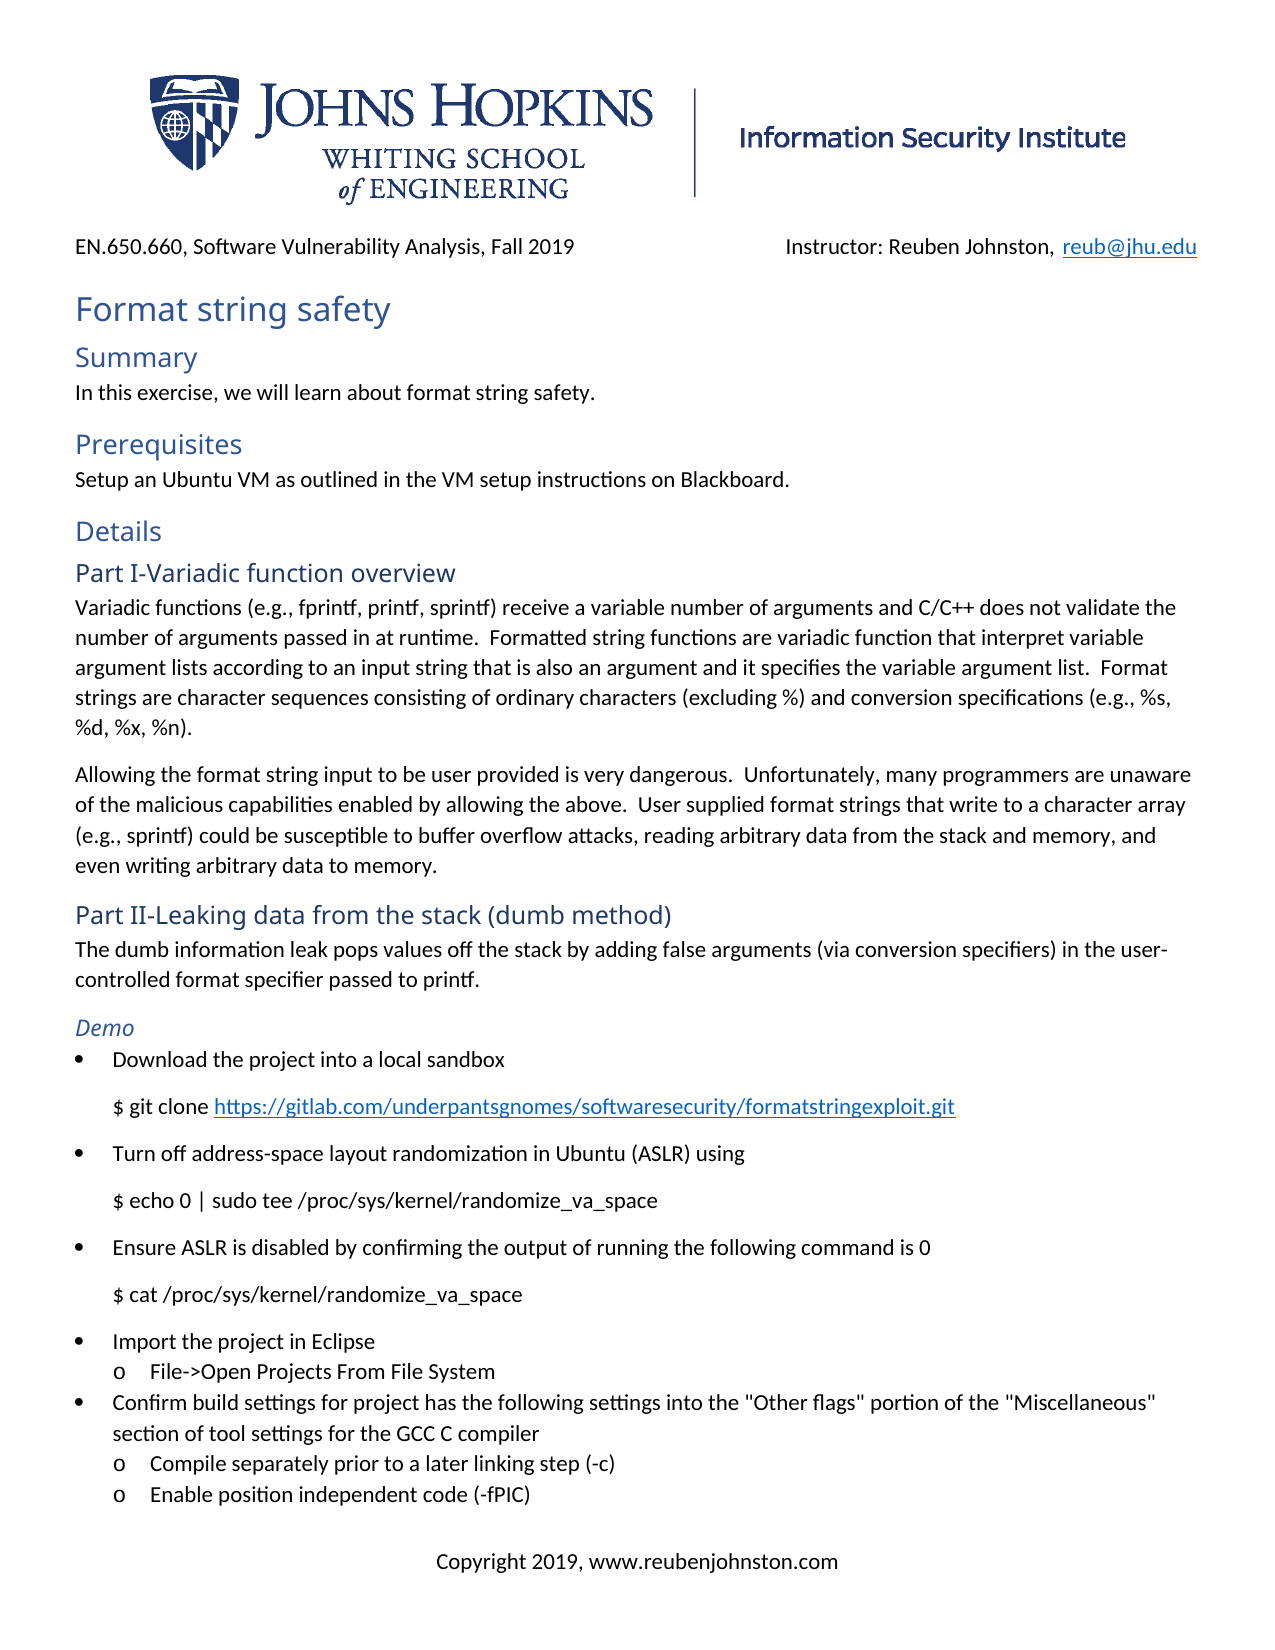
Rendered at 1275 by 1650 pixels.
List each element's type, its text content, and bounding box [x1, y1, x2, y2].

list File->Open Projects From File System [112, 1357, 1200, 1386]
text $ git clone https://gitlab.com/underpantsgnomes/softwaresecurity/formatstringexploit.git [112, 1092, 1200, 1120]
text The dumb information leak pops values off the stack by adding false arguments (via conversion specifiers) in the user-controlled format specifier passed to printf. [75, 935, 1200, 993]
subtitle Part I-Variadic function overview [75, 556, 1200, 590]
text $ cat /proc/sys/kernel/randomize_va_space [112, 1280, 1200, 1308]
list Confirm build settings for project has the following settings into the "Other flags" portion of the "Miscellaneous" section of tool settings for the GCC C compiler [75, 1388, 1200, 1447]
subtitle Demo [75, 1012, 1200, 1043]
subtitle Summary [75, 339, 1200, 376]
list Compile separately prior to a later linking step (-c) [112, 1449, 1200, 1478]
text $ echo 0 | sudo tee /proc/sys/kernel/randomize_va_space [112, 1186, 1200, 1214]
list Turn off address-space layout randomization in Ubuntu (ASLR) using [75, 1139, 1200, 1167]
text Setup an Ubuntu VM as outlined in the VM setup instructions on Blackboard. [75, 465, 1200, 493]
text Allowing the format string input to be user provided is very dangerous. Unfortunately, many programmers are unaware of the malicious capabilities enabled by allowing the above. User supplied format strings that write to a character array (e.g., sprintf) could be susceptible to buffer overflow attacks, reading arbitrary data from the stack and memory, and even writing arbitrary data to memory. [75, 760, 1200, 879]
list Import the project in Eclipse [75, 1327, 1200, 1355]
subtitle Part II-Leaking data from the stack (dumb method) [75, 898, 1200, 932]
subtitle Prerequisites [75, 425, 1200, 462]
subtitle Details [75, 512, 1200, 549]
subtitle Format string safety [75, 286, 1200, 331]
list Download the project into a local sandbox [75, 1046, 1200, 1073]
list Enable position independent code (-fPIC) [112, 1480, 1200, 1509]
list Ensure ASLR is disabled by confirming the output of running the following command is 0 [75, 1233, 1200, 1261]
text Variadic functions (e.g., fprintf, printf, sprintf) receive a variable number of arguments and C/C++ does not validate the number of arguments passed in at runtime. Formatted string functions are variadic function that interpret variable argument lists according to an input string that is also an argument and it specifies the variable argument list. Format strings are character sequences consisting of ordinary characters (excluding %) and conversion specifications (e.g., %s, %d, %x, %n). [75, 593, 1200, 742]
text In this exercise, we will learn about format string safety. [75, 378, 1200, 406]
picture [150, 75, 1125, 205]
